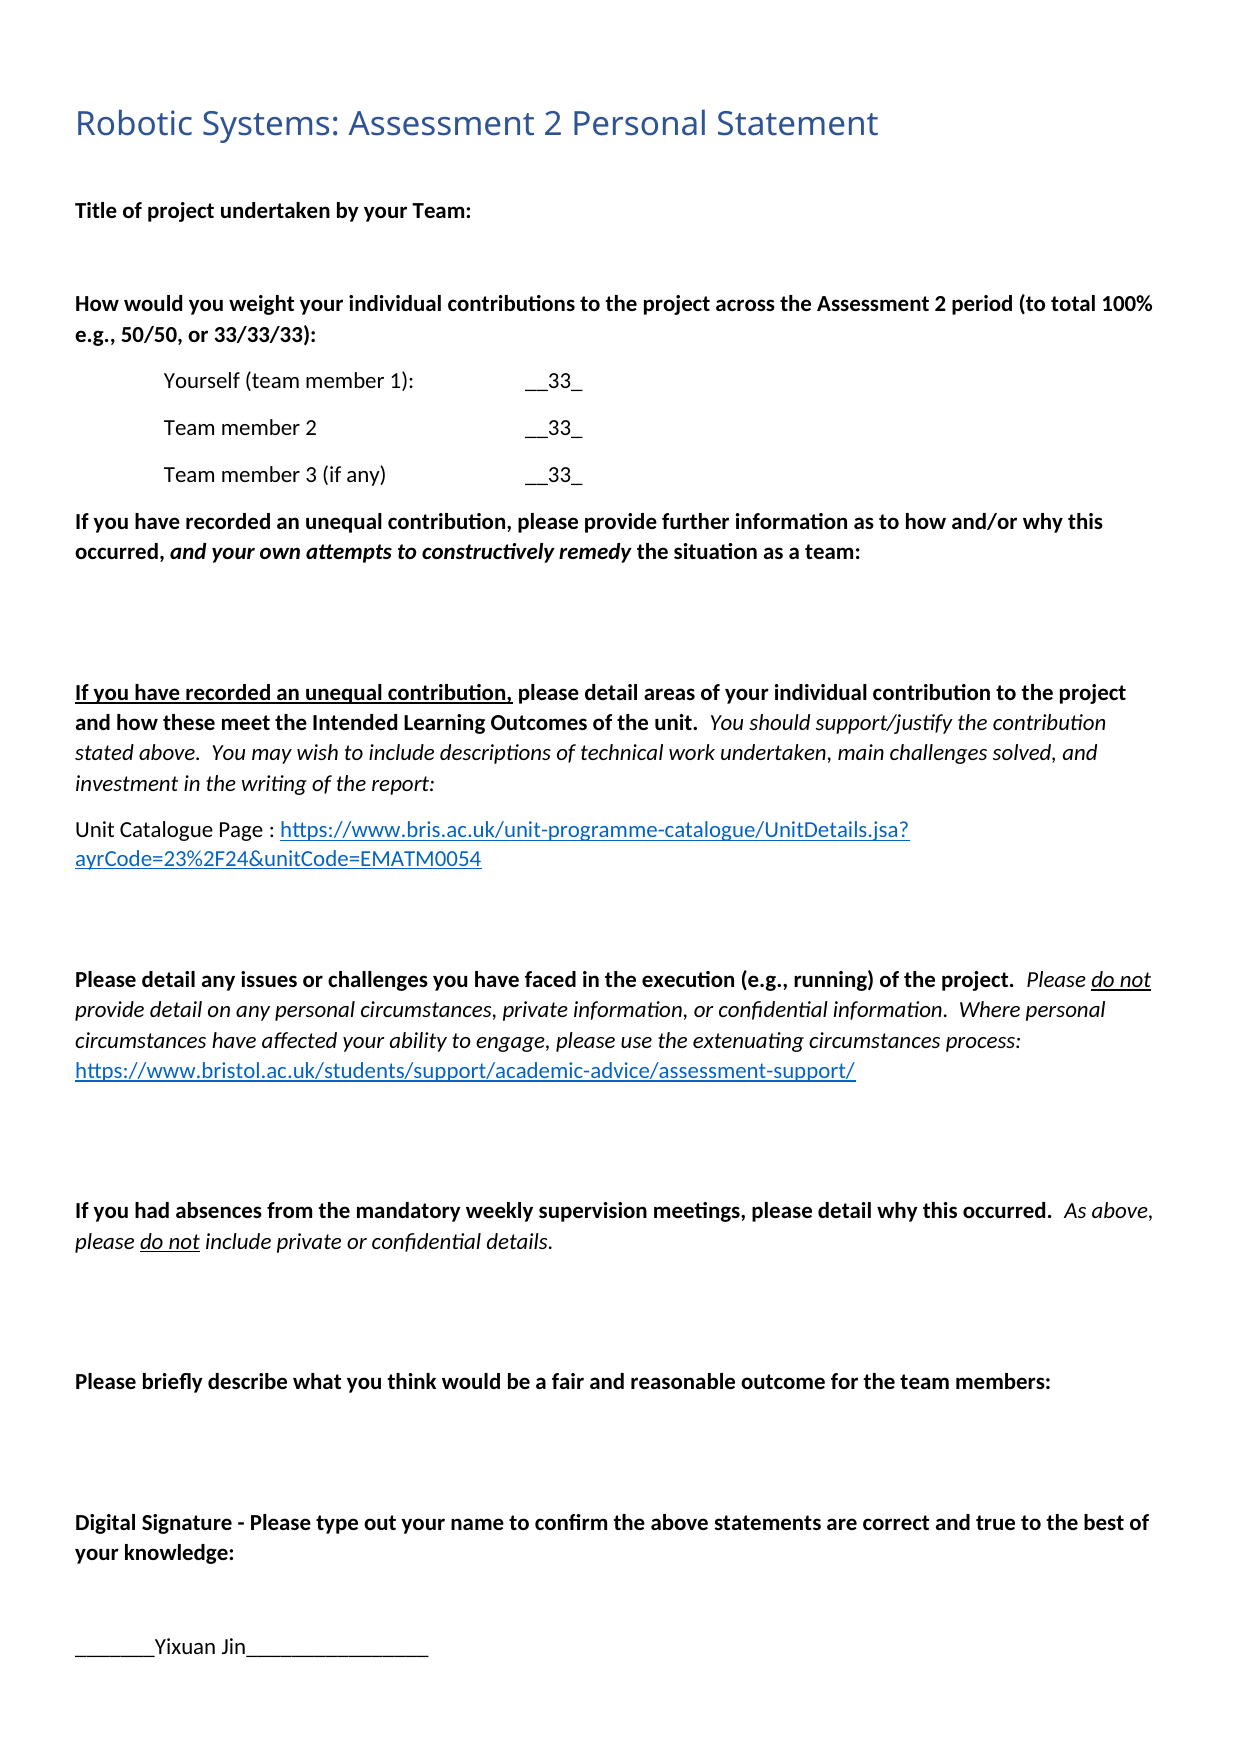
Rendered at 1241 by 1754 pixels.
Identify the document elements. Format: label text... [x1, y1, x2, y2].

text If you have recorded an unequal contribution, please provide further information as to how and/or why this occurred, and your own attempts to constructively remedy the situation as a team: [75, 507, 1165, 566]
text Unit Catalogue Page : https://www.bris.ac.uk/unit-programme-catalogue/UnitDetails.jsa?ayrCode=23%2F24&unitCode=EMATM0054 [75, 816, 1165, 872]
text If you have recorded an unequal contribution, please detail areas of your individual contribution to the project and how these meet the Intended Learning Outcomes of the unit. You should support/justify the contribution stated above. You may wish to include descriptions of technical work undertaken, main challenges solved, and investment in the writing of the report: [75, 678, 1165, 797]
subtitle Robotic Systems: Assessment 2 Personal Statement [75, 100, 1165, 145]
text Team member 2 __33_ [164, 413, 1165, 442]
text _______Yixuan Jin________________ [75, 1632, 1165, 1660]
text If you had absences from the mandatory weekly supervision meetings, please detail why this occurred. As above, please do not include private or confidential details. [75, 1197, 1165, 1255]
text Please detail any issues or challenges you have faced in the execution (e.g., running) of the project. Please do not provide detail on any personal circumstances, private information, or confidential information. Where personal circumstances have affected your ability to engage, please use the extenuating circumstances process: https://www.bristol.ac.uk/students/support/academic-advice/assessment-support/ [75, 965, 1165, 1084]
text How would you weight your individual contributions to the project across the Assessment 2 period (to total 100% e.g., 50/50, or 33/33/33): [75, 289, 1165, 348]
text Please briefly describe what you think would be a fair and reasonable outcome for the team members: [75, 1367, 1165, 1396]
text Digital Signature - Please type out your name to confirm the above statements are correct and true to the best of your knowledge: [75, 1508, 1165, 1566]
text Title of project undertaken by your Team: [75, 196, 1165, 224]
text Team member 3 (if any) __33_ [164, 460, 1165, 488]
text Yourself (team member 1): __33_ [164, 367, 1165, 395]
